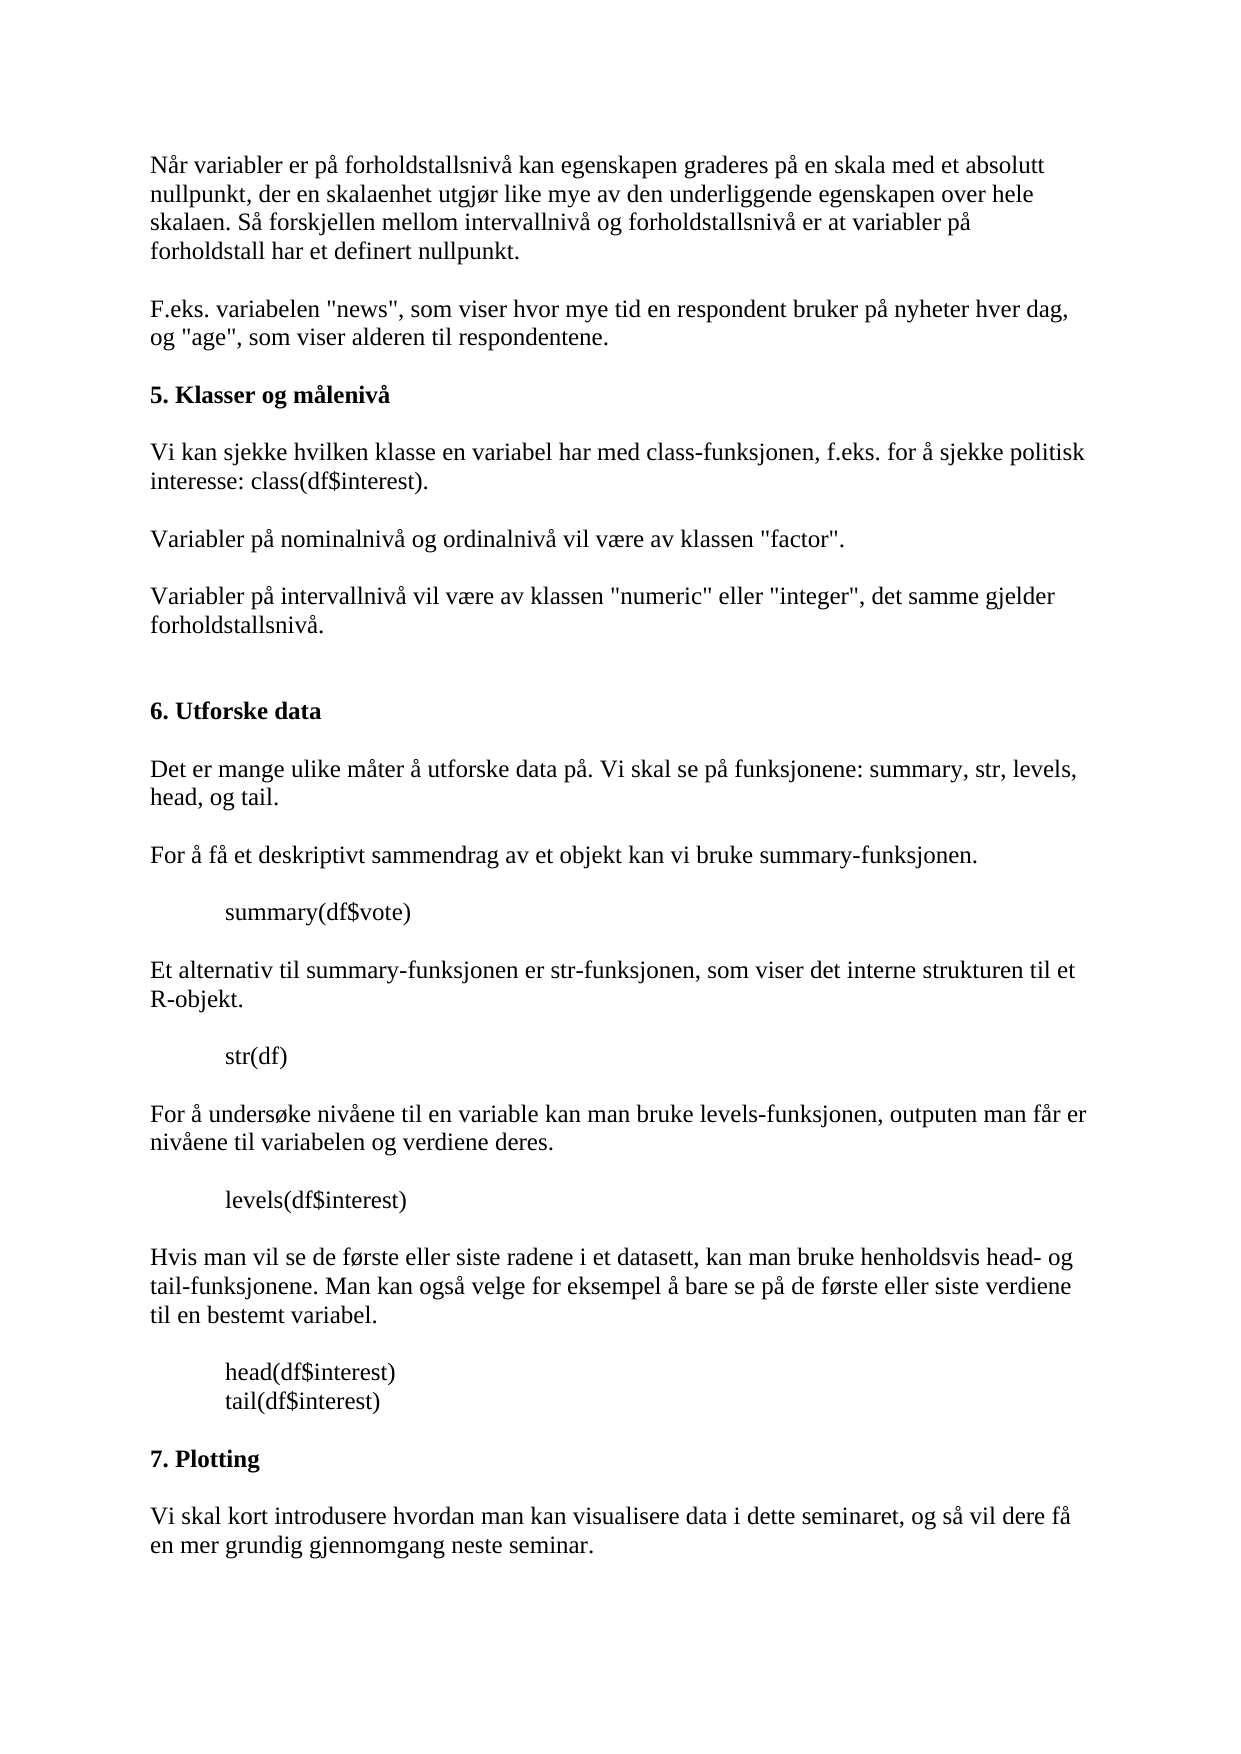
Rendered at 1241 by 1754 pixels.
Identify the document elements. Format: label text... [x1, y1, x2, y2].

text levels(df$interest) [150, 1185, 1090, 1214]
text 6. Utforske data [150, 696, 1090, 725]
text 5. Klasser og målenivå [150, 380, 1090, 409]
text Det er mange ulike måter å utforske data på. Vi skal se på funksjonene: summary, str, levels, head, og tail. [150, 754, 1090, 811]
text For å få et deskriptivt sammendrag av et objekt kan vi bruke summary-funksjonen. [150, 840, 1090, 869]
text For å undersøke nivåene til en variable kan man bruke levels-funksjonen, outputen man får er nivåene til variabelen og verdiene deres. [150, 1099, 1090, 1156]
text F.eks. variabelen "news", som viser hvor mye tid en respondent bruker på nyheter hver dag, og "age", som viser alderen til respondentene. [150, 294, 1090, 351]
text Vi skal kort introdusere hvordan man kan visualisere data i dette seminaret, og så vil dere få en mer grundig gjennomgang neste seminar. [150, 1501, 1090, 1559]
text summary(df$vote) [150, 897, 1090, 926]
text Et alternativ til summary-funksjonen er str-funksjonen, som viser det interne strukturen til et R-objekt. [150, 955, 1090, 1012]
text tail(df$interest) [150, 1386, 1090, 1415]
text Vi kan sjekke hvilken klasse en variabel har med class-funksjonen, f.eks. for å sjekke politisk interesse: class(df$interest). [150, 437, 1090, 495]
text 7. Plotting [150, 1444, 1090, 1472]
text head(df$interest) [150, 1357, 1090, 1386]
text Variabler på nominalnivå og ordinalnivå vil være av klassen "factor". [150, 524, 1090, 552]
text str(df) [150, 1041, 1090, 1070]
text Hvis man vil se de første eller siste radene i et datasett, kan man bruke henholdsvis head- og tail-funksjonene. Man kan også velge for eksempel å bare se på de første eller siste verdiene til en bestemt variabel. [150, 1242, 1090, 1329]
text Når variabler er på forholdstallsnivå kan egenskapen graderes på en skala med et absolutt nullpunkt, der en skalaenhet utgjør like mye av den underliggende egenskapen over hele skalaen. Så forskjellen mellom intervallnivå og forholdstallsnivå er at variabler på forholdstall har et definert nullpunkt. [150, 150, 1090, 265]
text Variabler på intervallnivå vil være av klassen "numeric" eller "integer", det samme gjelder forholdstallsnivå. [150, 581, 1090, 639]
